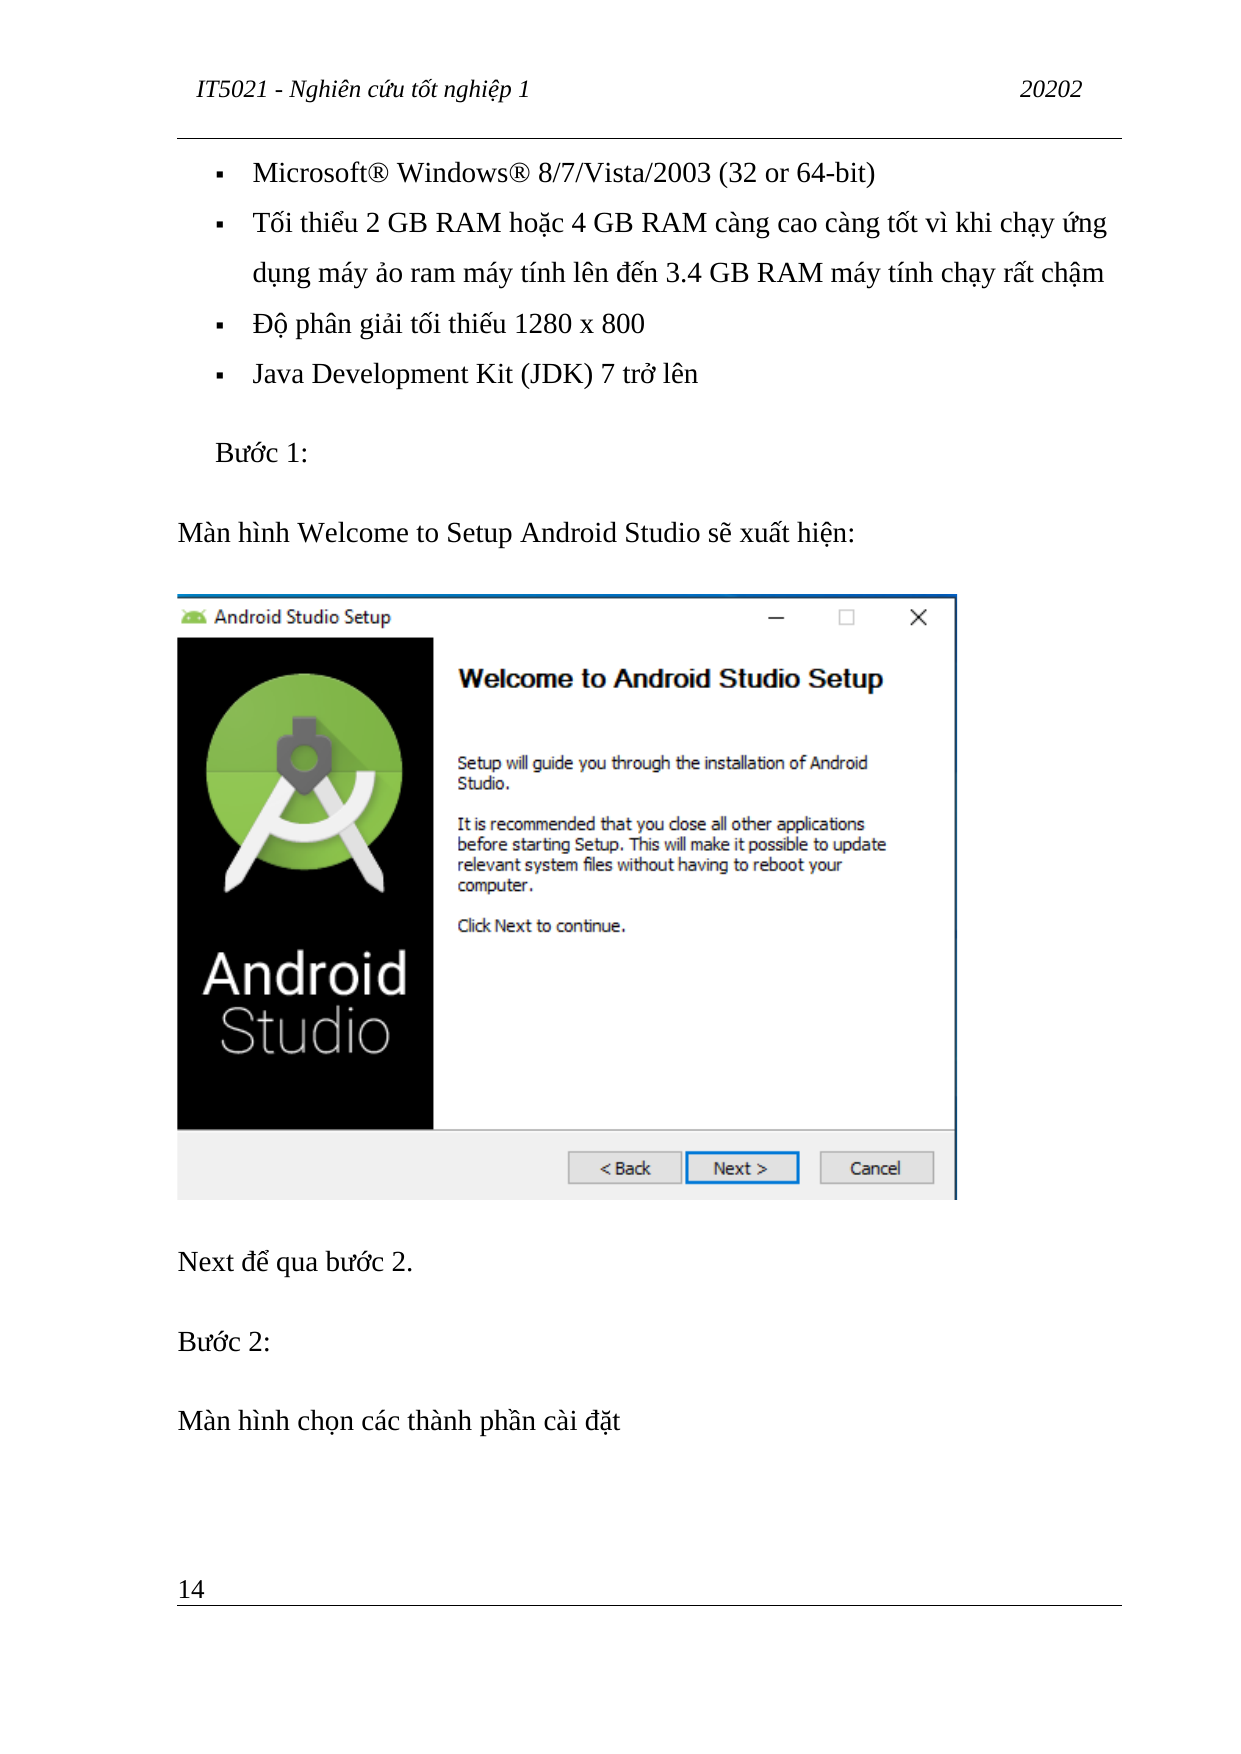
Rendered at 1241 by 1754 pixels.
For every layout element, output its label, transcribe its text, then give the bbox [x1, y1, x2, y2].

list Độ phân giải tối thiếu 1280 x 800 [215, 306, 1122, 339]
list Microsoft® Windows® 8/7/Vista/2003 (32 or 64-bit) [215, 155, 1122, 188]
picture [177, 594, 958, 1200]
list Tối thiểu 2 GB RAM hoặc 4 GB RAM càng cao càng tốt vì khi chạy ứng dụng máy ảo ram máy tính lên đến 3.4 GB RAM máy tính chạy rất chậm [215, 205, 1122, 289]
text Màn hình Welcome to Setup Android Studio sẽ xuất hiện: [177, 515, 1122, 548]
text Bước 2: [177, 1324, 1122, 1357]
text Bước 1: [215, 436, 1122, 469]
list Java Development Kit (JDK) 7 trở lên [215, 356, 1122, 389]
text Màn hình chọn các thành phần cài đặt [177, 1403, 1122, 1437]
text Next để qua bước 2. [177, 1244, 1122, 1278]
